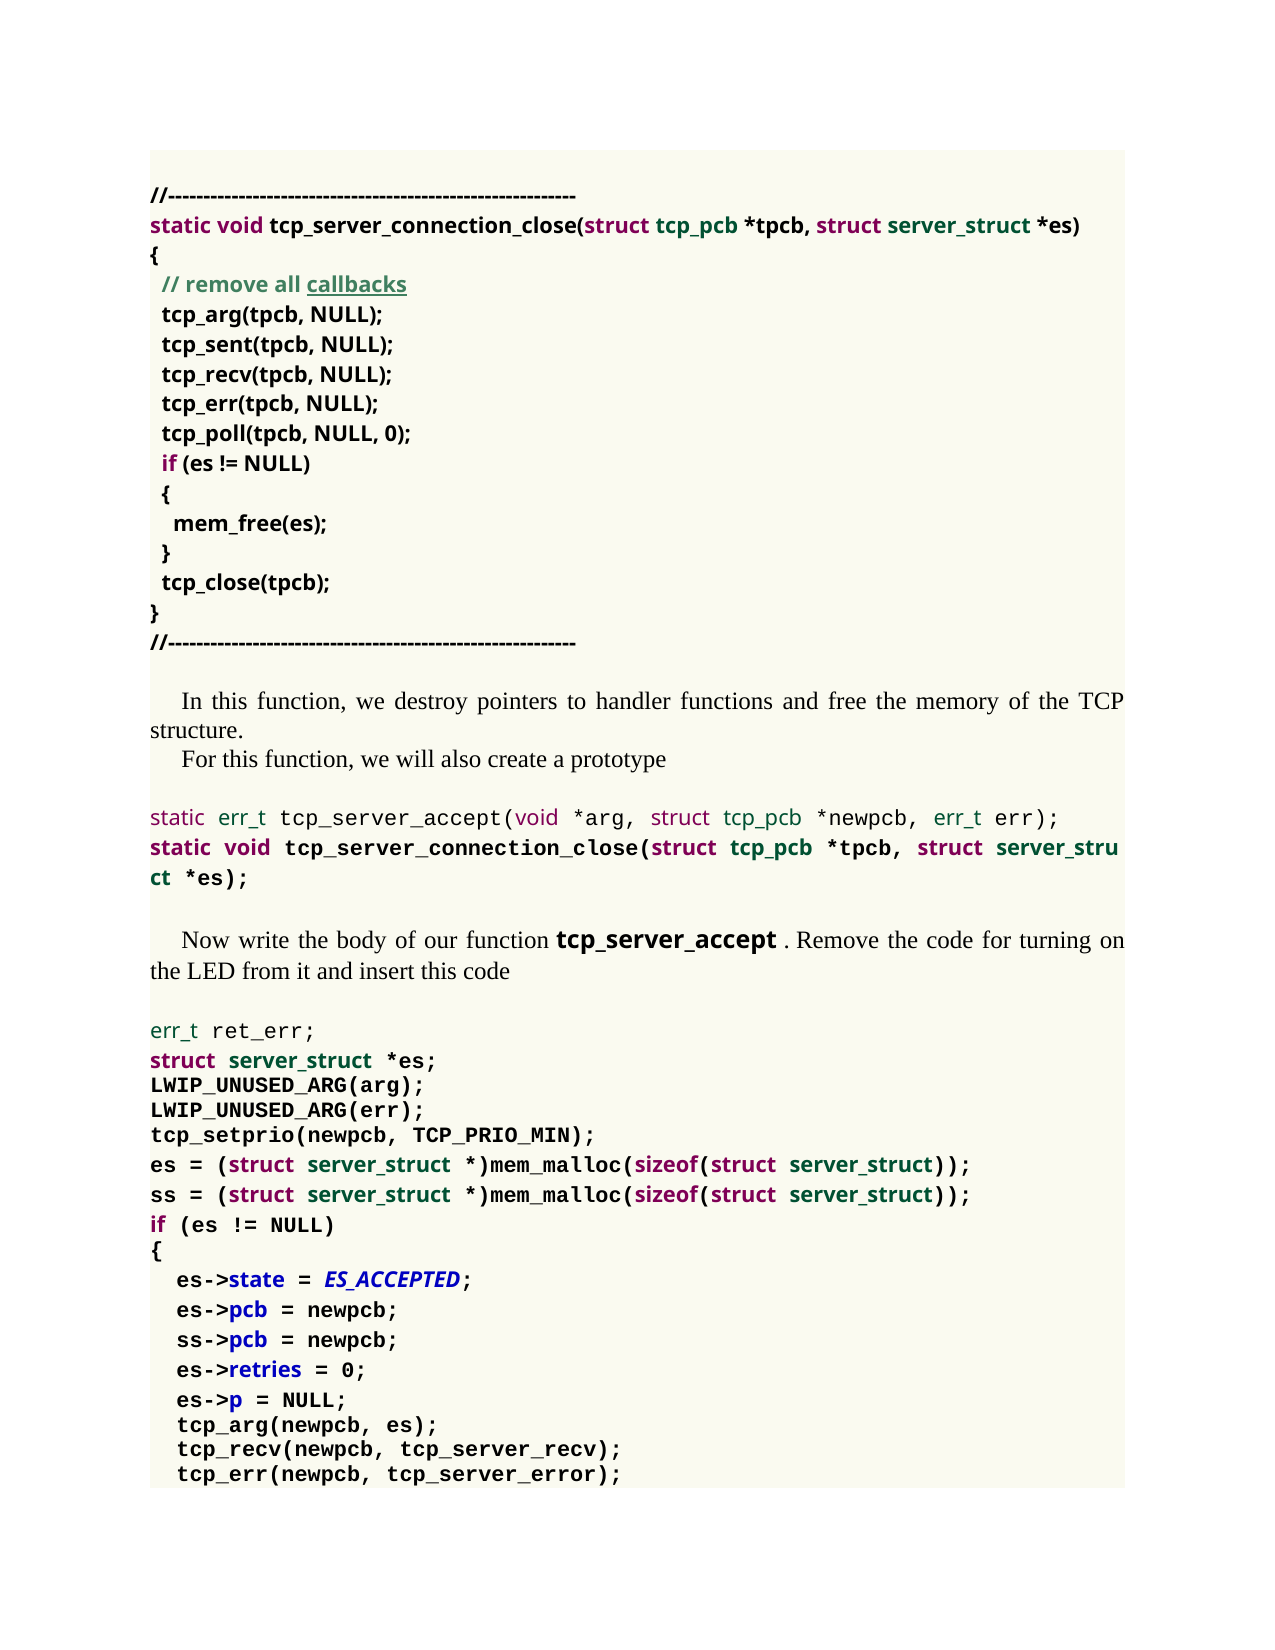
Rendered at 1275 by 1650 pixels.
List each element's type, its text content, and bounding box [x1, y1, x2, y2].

text { [150, 1239, 1125, 1264]
text tcp_arg(newpcb, es); [150, 1414, 1125, 1439]
text err_t ret_err; [150, 1015, 1125, 1045]
text if (es != NULL) [150, 1209, 1125, 1239]
text es->p = NULL; [150, 1384, 1125, 1414]
text ss->pcb = newpcb; [150, 1324, 1125, 1354]
text tcp_recv(newpcb, tcp_server_recv); [150, 1439, 1125, 1463]
text tcp_err(newpcb, tcp_server_error); [150, 1463, 1125, 1488]
text For this function, we will also create a prototype [150, 744, 1125, 772]
text es = (struct server_struct *)mem_malloc(sizeof(struct server_struct)); [150, 1149, 1125, 1179]
text Now write the body of our function tcp_server_accept . Remove the code for turning on the LED from it and insert this code [150, 922, 1125, 985]
text tcp_close(tpcb); [150, 567, 1125, 597]
text es->retries = 0; [150, 1354, 1125, 1384]
text static void tcp_server_connection_close(struct tcp_pcb *tpcb, struct server_struct *es); [150, 832, 1125, 892]
text tcp_sent(tpcb, NULL); [150, 329, 1125, 358]
text tcp_setprio(newpcb, TCP_PRIO_MIN); [150, 1124, 1125, 1149]
text es->state = ES_ACCEPTED; [150, 1264, 1125, 1294]
text tcp_poll(tpcb, NULL, 0); [150, 418, 1125, 448]
text } [150, 537, 1125, 567]
text // remove all callbacks [150, 269, 1125, 299]
text tcp_arg(tpcb, NULL); [150, 299, 1125, 329]
text static err_t tcp_server_accept(void *arg, struct tcp_pcb *newpcb, err_t err); [150, 802, 1125, 832]
text ss = (struct server_struct *)mem_malloc(sizeof(struct server_struct)); [150, 1179, 1125, 1209]
text { [150, 239, 1125, 269]
text In this function, we destroy pointers to handler functions and free the memory of the TCP structure. [150, 686, 1125, 744]
text tcp_recv(tpcb, NULL); [150, 358, 1125, 388]
text es->pcb = newpcb; [150, 1294, 1125, 1324]
text } [150, 597, 1125, 627]
text if (es != NULL) [150, 448, 1125, 478]
text //---------------------------------------------------------- [150, 627, 1125, 656]
text { [150, 478, 1125, 507]
text tcp_err(tpcb, NULL); [150, 388, 1125, 418]
text static void tcp_server_connection_close(struct tcp_pcb *tpcb, struct server_struct *es) [150, 209, 1125, 239]
text //---------------------------------------------------------- [150, 180, 1125, 209]
text LWIP_UNUSED_ARG(err); [150, 1099, 1125, 1124]
text LWIP_UNUSED_ARG(arg); [150, 1075, 1125, 1099]
text struct server_struct *es; [150, 1045, 1125, 1075]
text mem_free(es); [150, 507, 1125, 537]
